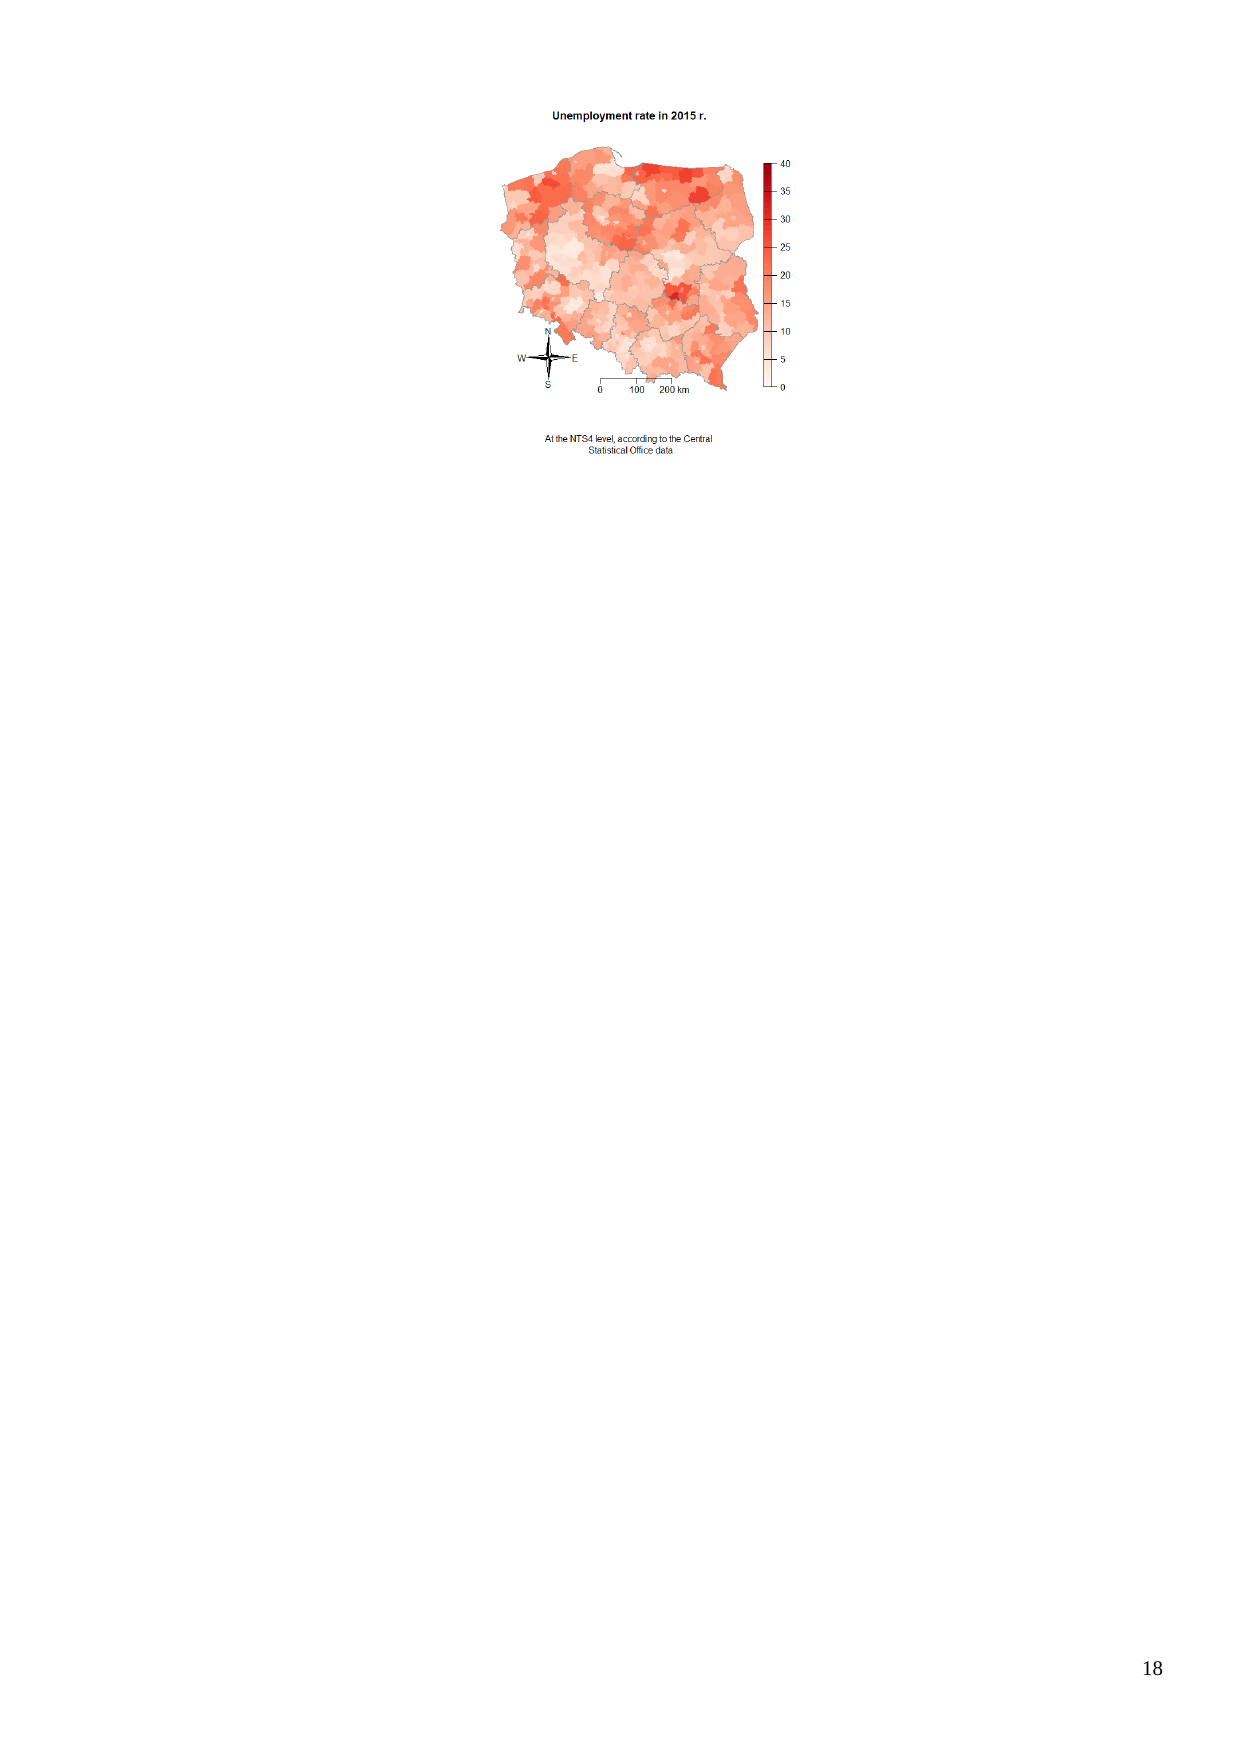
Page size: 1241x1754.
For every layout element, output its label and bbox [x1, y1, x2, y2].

picture [437, 93, 800, 455]
